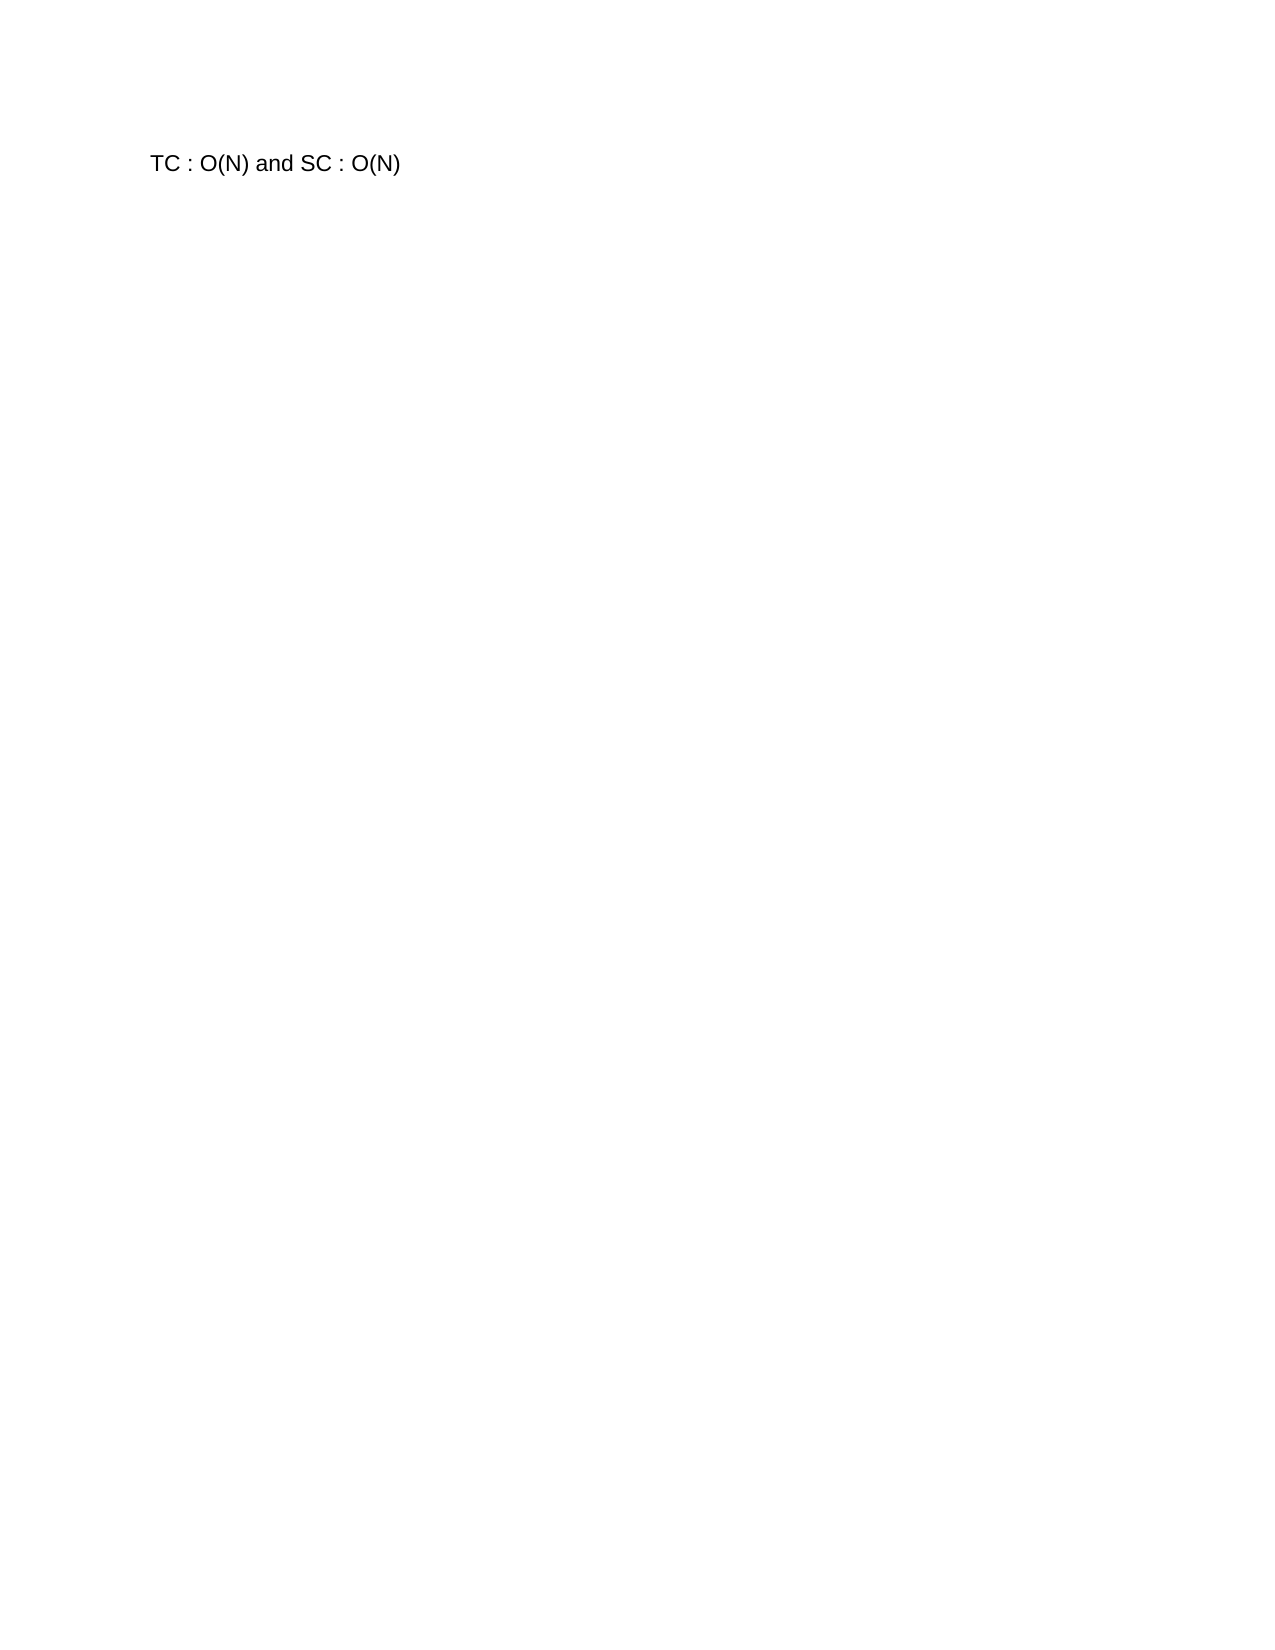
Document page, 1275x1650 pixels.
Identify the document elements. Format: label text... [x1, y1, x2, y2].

text TC : O(N) and SC : O(N) [150, 150, 1125, 176]
